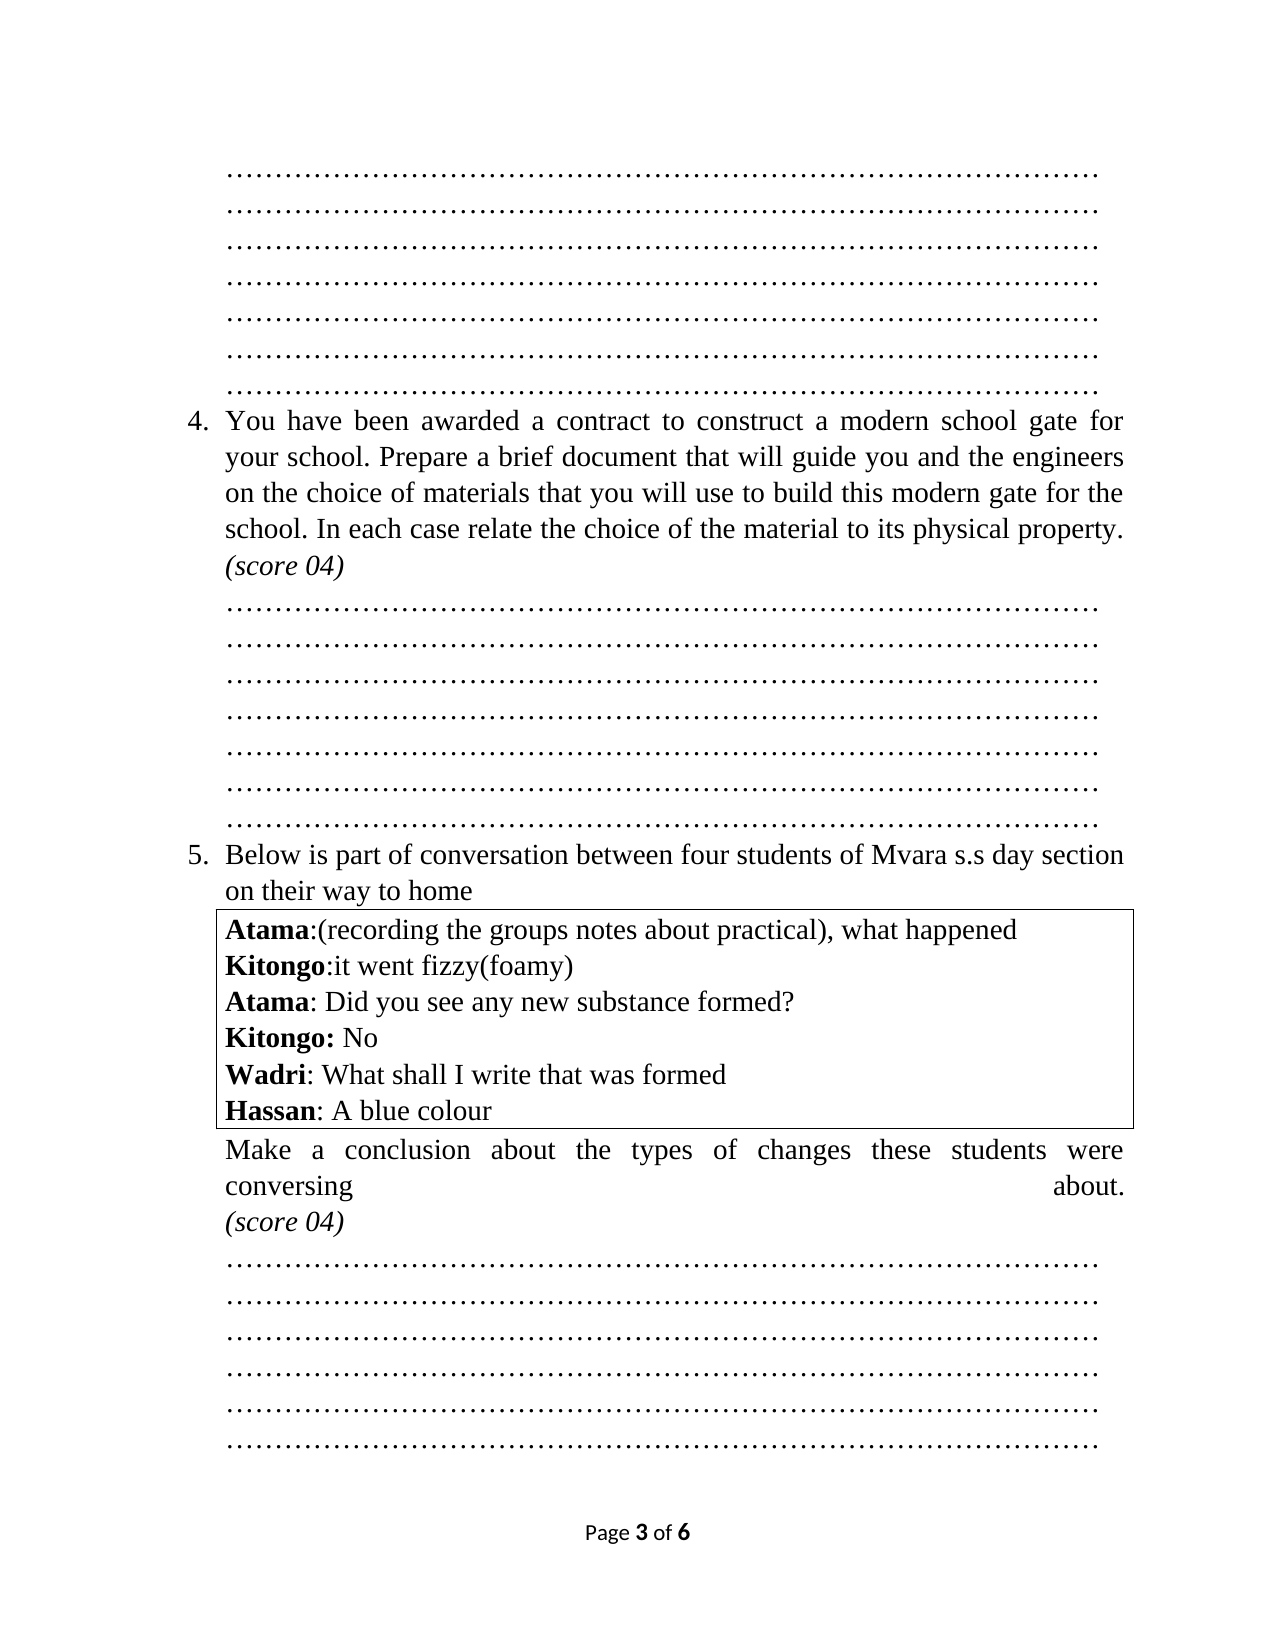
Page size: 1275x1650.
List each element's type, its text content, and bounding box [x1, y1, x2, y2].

list Below is part of conversation between four students of Mvara s.s day section on their way to home [187, 837, 1125, 906]
list You have been awarded a contract to construct a modern school gate for your school. Prepare a brief document that will guide you and the engineers on the choice of materials that you will use to build this modern gate for the school. In each case relate the choice of the material to its physical property. (score 04) [187, 403, 1125, 581]
list ……………………………………………………………………………………………………………………………………………………………………………………………………………………………………………………………………………………………………………………………………………………………………………………………………………………………………………………………………………………………… [225, 1241, 1125, 1455]
list Hassan: A blue colour [217, 1090, 1133, 1128]
list Wadri: What shall I write that was formed [217, 1054, 1133, 1090]
list Atama:(recording the groups notes about practical), what happened [217, 910, 1133, 945]
list Kitongo:it went fizzy(foamy) [217, 945, 1133, 981]
list Atama: Did you see any new substance formed? [217, 981, 1133, 1017]
list Kitongo: No [217, 1017, 1133, 1054]
list Make a conclusion about the types of changes these students were conversing about. (score 04) [225, 1132, 1125, 1238]
